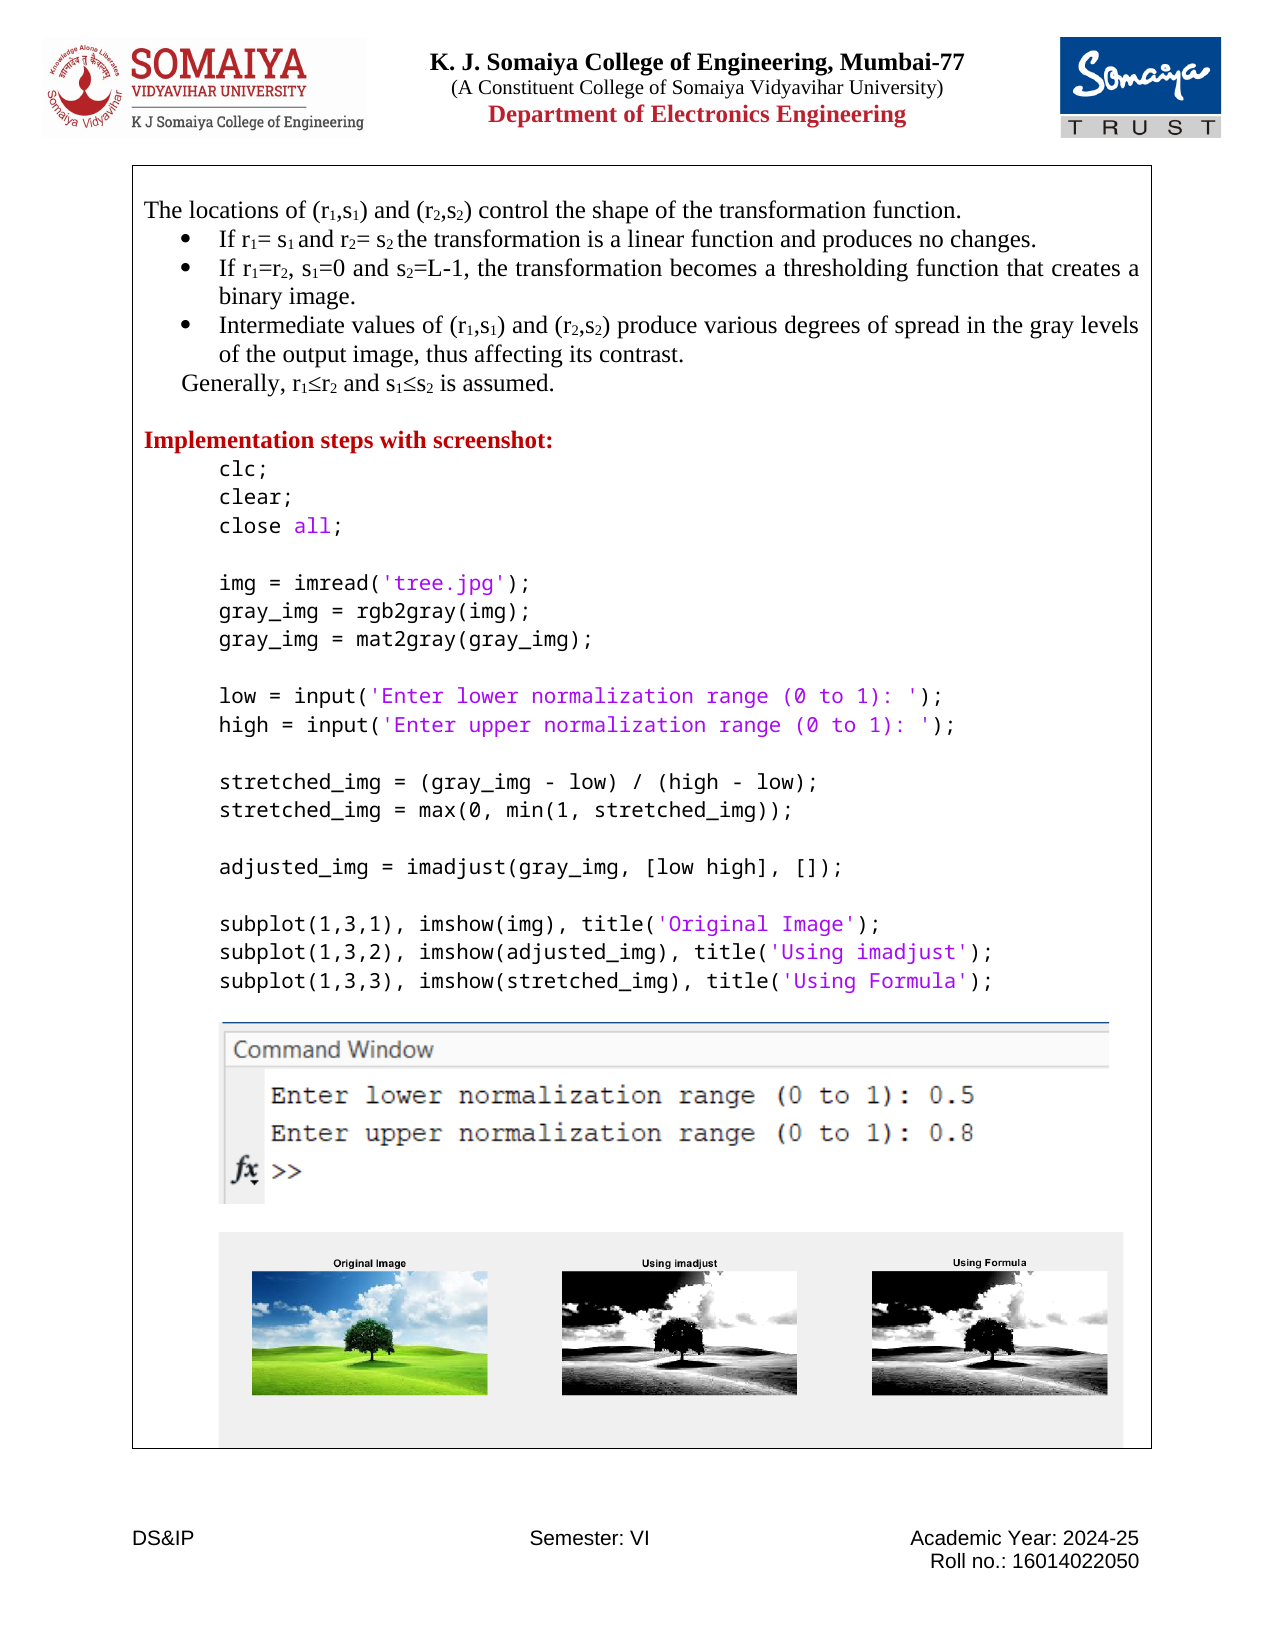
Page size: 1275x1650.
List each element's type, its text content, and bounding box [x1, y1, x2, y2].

picture [1060, 37, 1222, 138]
picture [218, 1232, 1124, 1448]
picture [218, 1022, 1110, 1204]
picture [42, 37, 367, 138]
